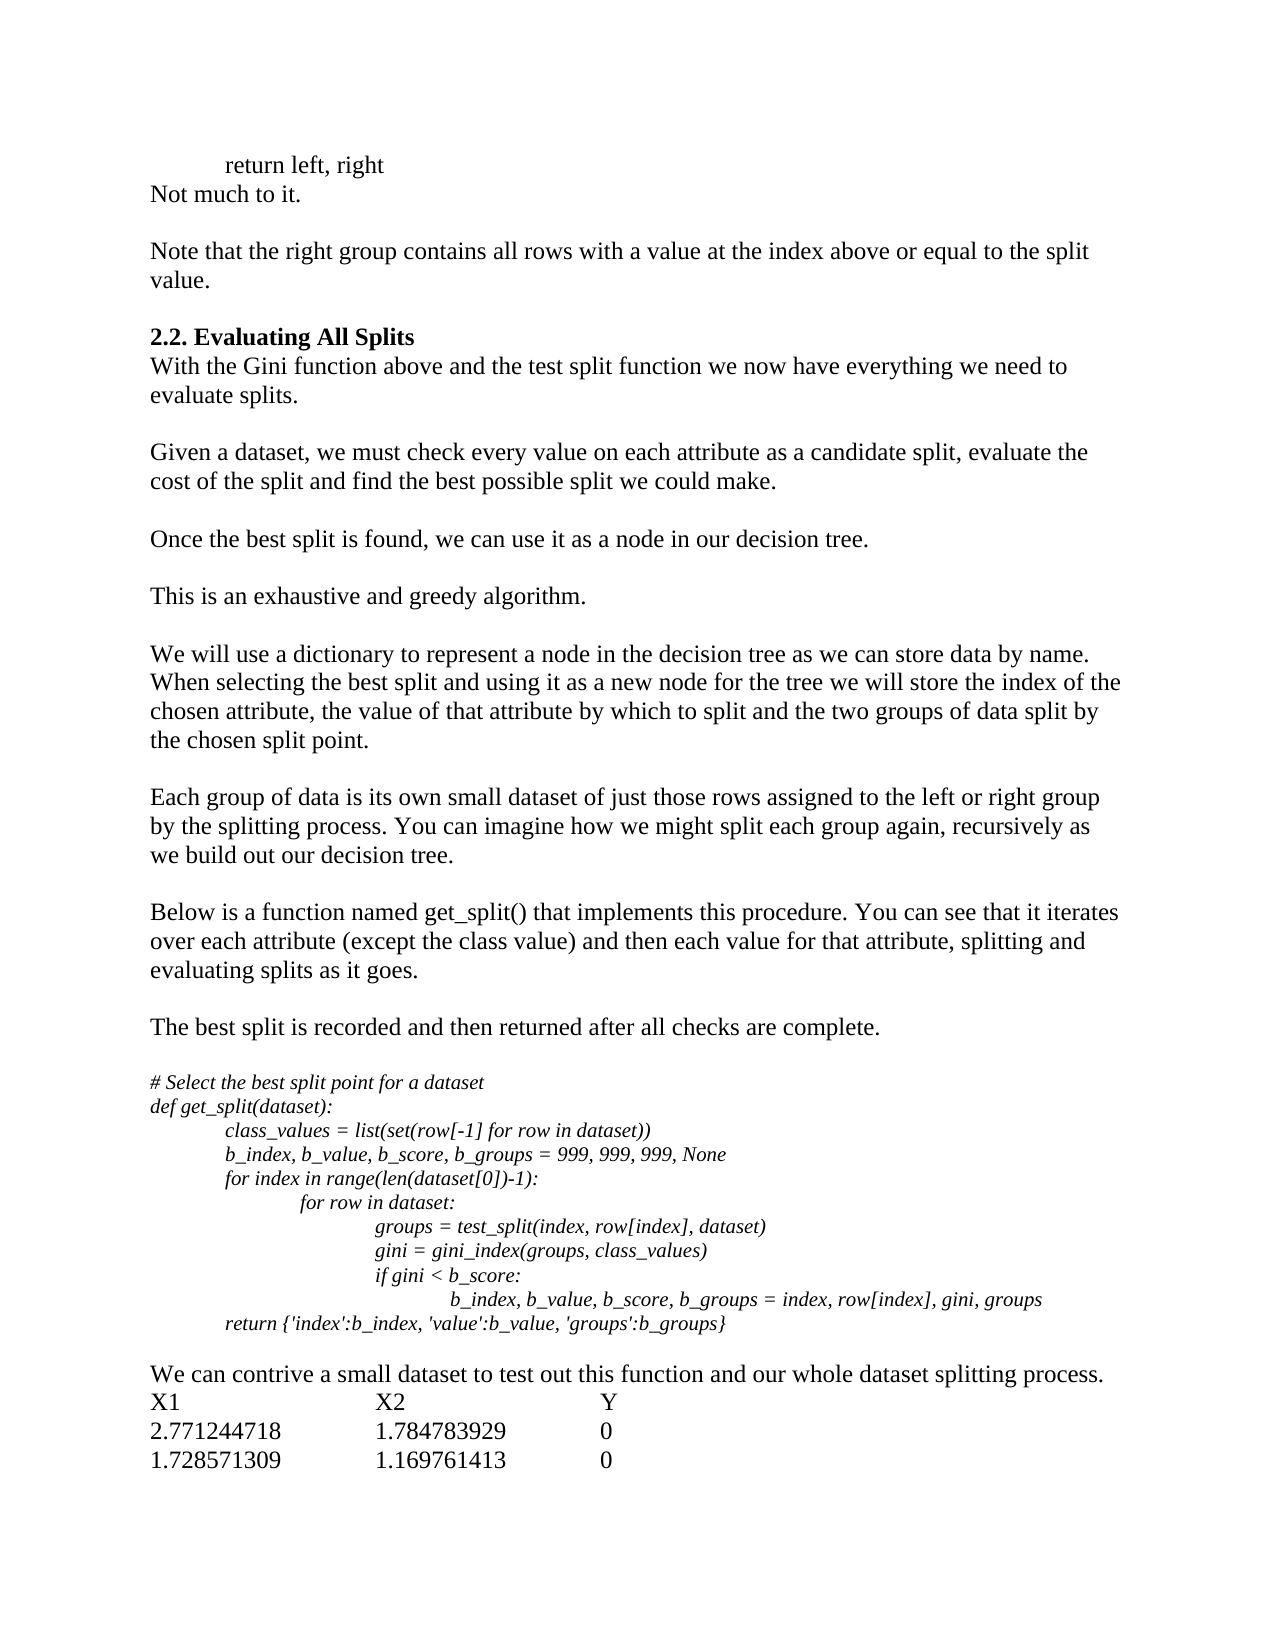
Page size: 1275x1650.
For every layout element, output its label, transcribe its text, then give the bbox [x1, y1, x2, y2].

text for index in range(len(dataset[0])-1): [150, 1166, 1125, 1190]
text return {'index':b_index, 'value':b_value, 'groups':b_groups} [150, 1311, 1125, 1335]
text The best split is recorded and then returned after all checks are complete. [150, 1012, 1125, 1041]
text X1 X2 Y [150, 1387, 1125, 1416]
text if gini < b_score: [150, 1262, 1125, 1287]
text def get_split(dataset): [150, 1094, 1125, 1118]
text Once the best split is found, we can use it as a node in our decision tree. [150, 524, 1125, 552]
text With the Gini function above and the test split function we now have everything we need to evaluate splits. [150, 351, 1125, 409]
text class_values = list(set(row[-1] for row in dataset)) [150, 1118, 1125, 1142]
text Below is a function named get_split() that implements this procedure. You can see that it iterates over each attribute (except the class value) and then each value for that attribute, splitting and evaluating splits as it goes. [150, 897, 1125, 984]
text We can contrive a small dataset to test out this function and our whole dataset splitting process. [150, 1359, 1125, 1387]
text Each group of data is its own small dataset of just those rows assigned to the left or right group by the splitting process. You can imagine how we might split each group again, recursively as we build out our decision tree. [150, 782, 1125, 869]
text We will use a dictionary to represent a node in the decision tree as we can store data by name. When selecting the best split and using it as a new node for the tree we will store the index of the chosen attribute, the value of that attribute by which to split and the two groups of data split by the chosen split point. [150, 639, 1125, 754]
text This is an exhaustive and greedy algorithm. [150, 581, 1125, 610]
text 1.728571309 1.169761413 0 [150, 1445, 1125, 1474]
text return left, right [150, 150, 1125, 179]
text # Select the best split point for a dataset [150, 1070, 1125, 1094]
text 2.771244718 1.784783929 0 [150, 1416, 1125, 1445]
text b_index, b_value, b_score, b_groups = index, row[index], gini, groups [150, 1287, 1125, 1311]
text 2.2. Evaluating All Splits [150, 322, 1125, 351]
text gini = gini_index(groups, class_values) [150, 1238, 1125, 1262]
text for row in dataset: [150, 1190, 1125, 1214]
text b_index, b_value, b_score, b_groups = 999, 999, 999, None [150, 1142, 1125, 1166]
text Given a dataset, we must check every value on each attribute as a candidate split, evaluate the cost of the split and find the best possible split we could make. [150, 437, 1125, 495]
text groups = test_split(index, row[index], dataset) [150, 1214, 1125, 1238]
text Not much to it. [150, 179, 1125, 207]
text Note that the right group contains all rows with a value at the index above or equal to the split value. [150, 236, 1125, 294]
